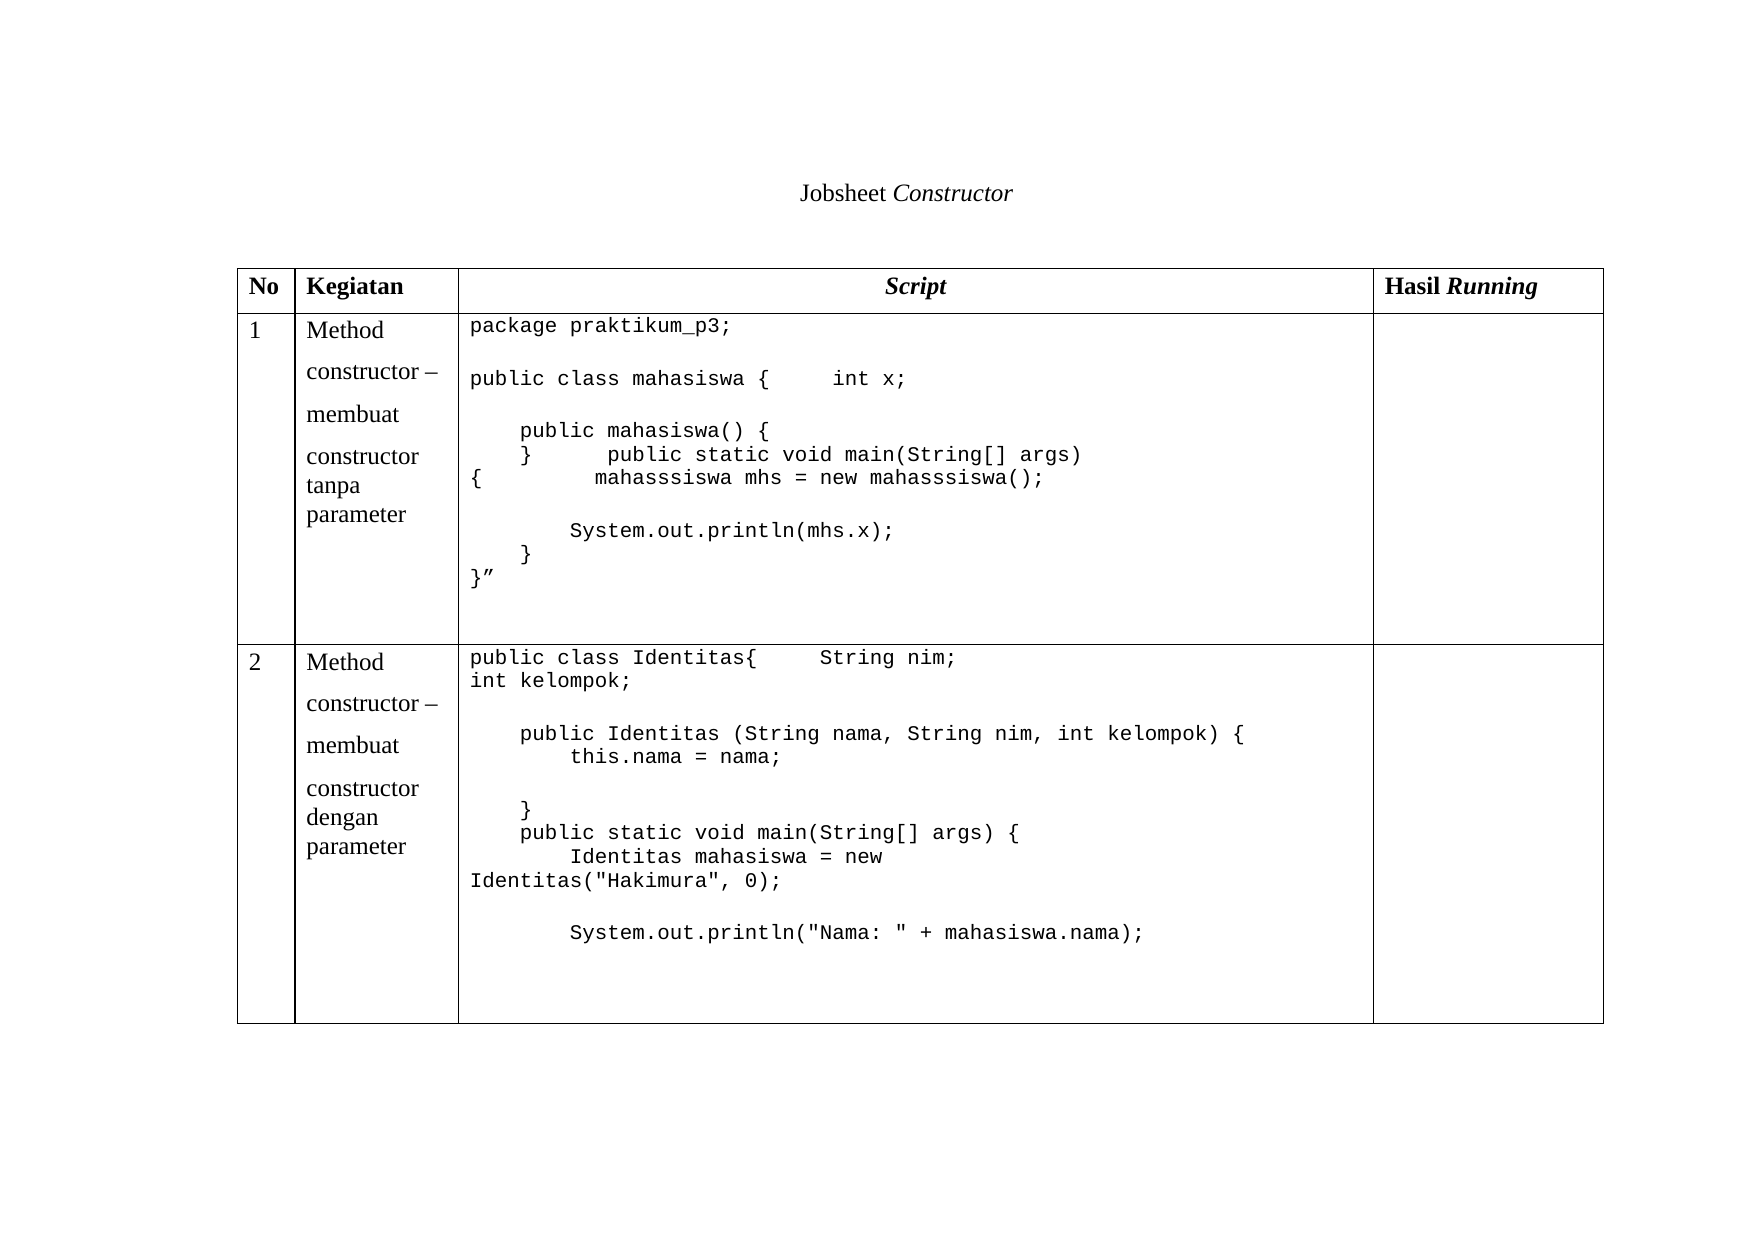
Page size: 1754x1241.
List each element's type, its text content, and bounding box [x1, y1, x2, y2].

table_header Script [459, 269, 1373, 313]
text Jobsheet Constructor [236, 178, 1013, 207]
table_cell 2 [238, 645, 294, 1023]
table_cell Method constructor – membuat constructor dengan parameter [296, 645, 458, 1023]
table_cell [1374, 314, 1603, 644]
table_cell package praktikum_p3; public class mahasiswa { int x; public mahasiswa() { } public static void main(String[] args){ mahasssiswa mhs = new mahasssiswa(); System.out.println(mhs.x); } }” [459, 314, 1373, 644]
table_cell 1 [238, 314, 294, 644]
table_cell public class Identitas{ String nim; int kelompok; public Identitas (String nama, String nim, int kelompok) { this.nama = nama; } public static void main(String[] args) { Identitas mahasiswa = new Identitas("Hakimura", 0); System.out.println("Nama: " + mahasiswa.nama); [459, 645, 1373, 1023]
table_header Hasil Running [1374, 269, 1603, 313]
table_cell Method constructor – membuat constructor tanpa parameter [296, 314, 458, 644]
table_cell [1374, 645, 1603, 1023]
table_header Kegiatan [296, 269, 458, 313]
table_header No [238, 269, 294, 313]
